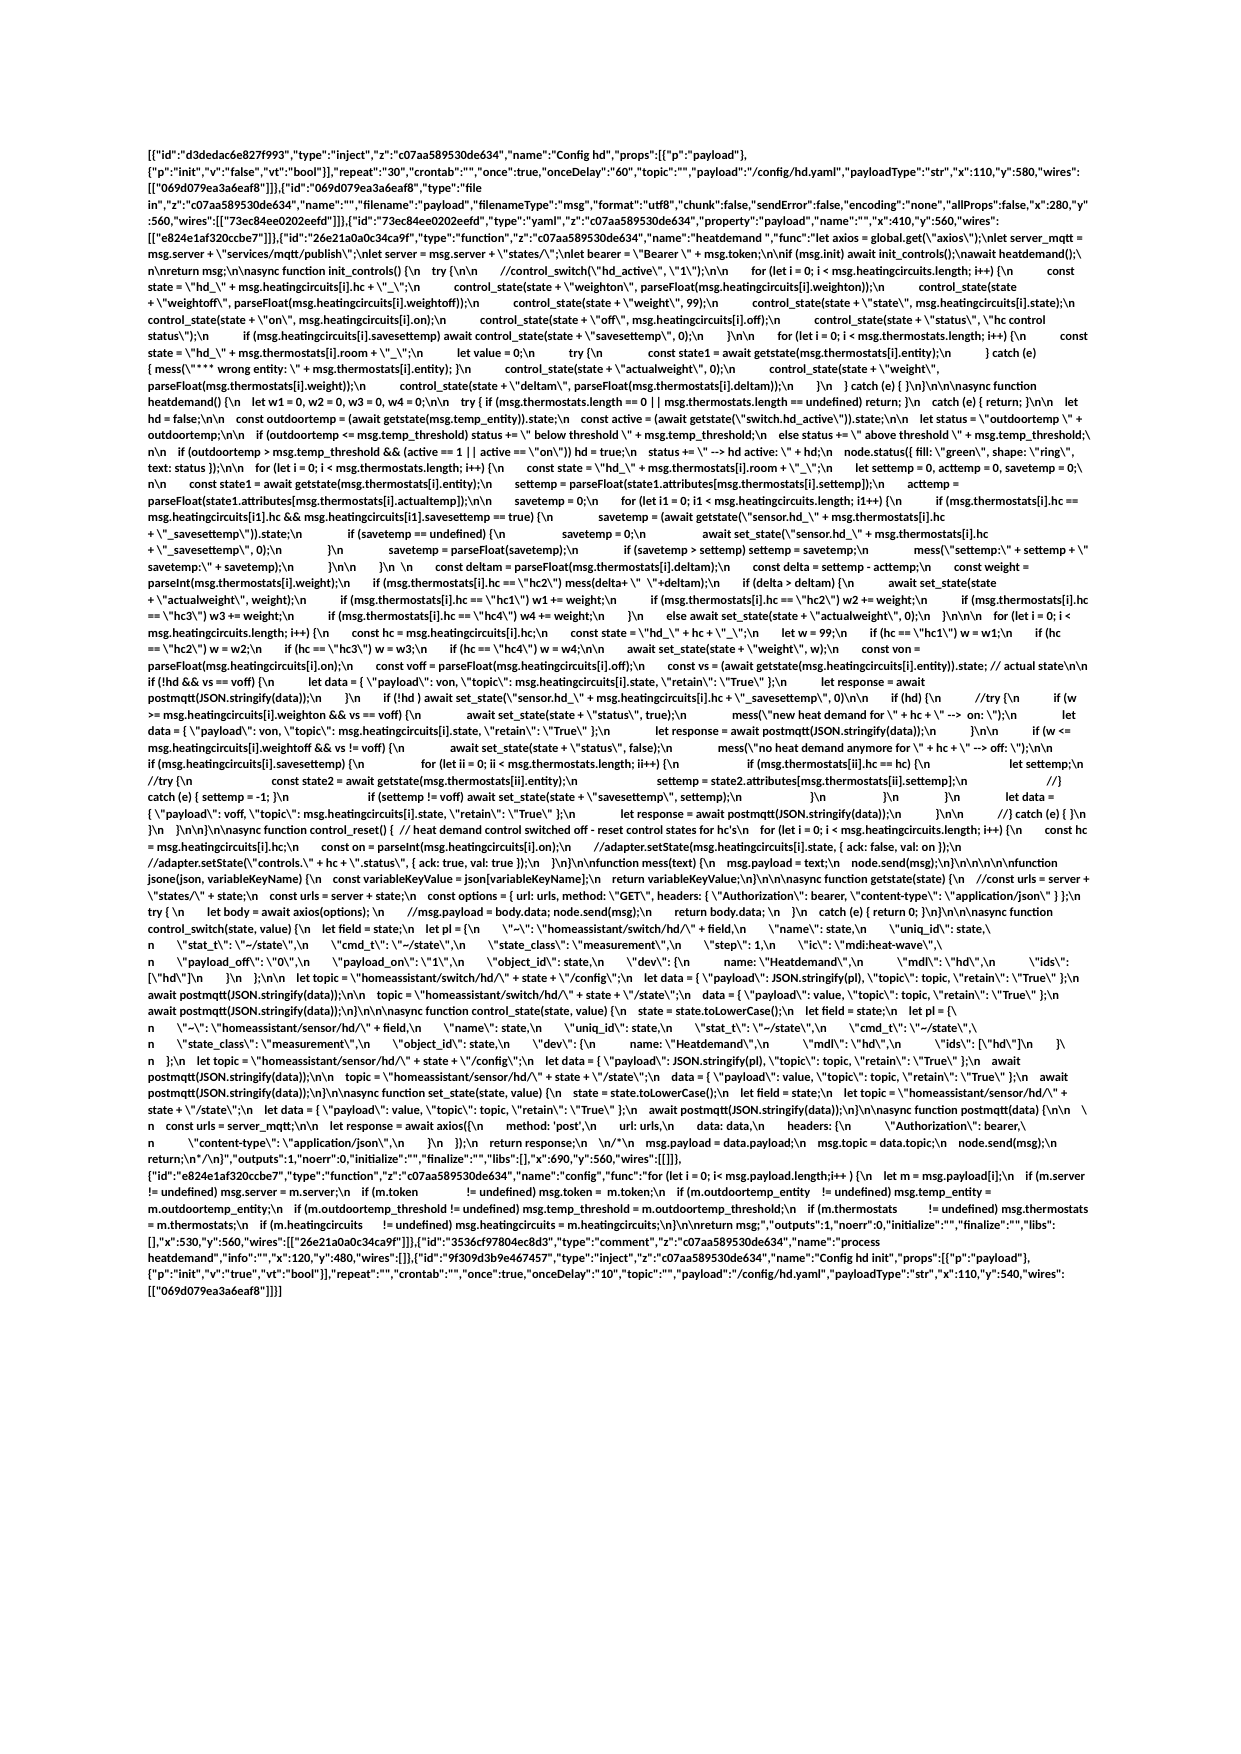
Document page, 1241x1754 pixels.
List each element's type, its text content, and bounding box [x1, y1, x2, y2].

text [{"id":"d3dedac6e827f993","type":"inject","z":"c07aa589530de634","name":"Config hd","props":[{"p":"payload"},{"p":"init","v":"false","vt":"bool"}],"repeat":"30","crontab":"","once":true,"onceDelay":"60","topic":"","payload":"/config/hd.yaml","payloadType":"str","x":110,"y":580,"wires":[["069d079ea3a6eaf8"]]},{"id":"069d079ea3a6eaf8","type":"file in","z":"c07aa589530de634","name":"","filename":"payload","filenameType":"msg","format":"utf8","chunk":false,"sendError":false,"encoding":"none","allProps":false,"x":280,"y":560,"wires":[["73ec84ee0202eefd"]]},{"id":"73ec84ee0202eefd","type":"yaml","z":"c07aa589530de634","property":"payload","name":"","x":410,"y":560,"wires":[["e824e1af320ccbe7"]]},{"id":"26e21a0a0c34ca9f","type":"function","z":"c07aa589530de634","name":"heatdemand ","func":"let axios = global.get(\"axios\");\nlet server_mqtt = msg.server + \"services/mqtt/publish\";\nlet server = msg.server + \"states/\";\nlet bearer = \"Bearer \" + msg.token;\n\nif (msg.init) await init_controls();\nawait heatdemand();\n\nreturn msg;\n\nasync function init_controls() {\n try {\n\n //control_switch(\"hd_active\", \"1\");\n\n for (let i = 0; i < msg.heatingcircuits.length; i++) {\n const state = \"hd_\" + msg.heatingcircuits[i].hc + \"_\";\n control_state(state + \"weighton\", parseFloat(msg.heatingcircuits[i].weighton));\n control_state(state + \"weightoff\", parseFloat(msg.heatingcircuits[i].weightoff));\n control_state(state + \"weight\", 99);\n control_state(state + \"state\", msg.heatingcircuits[i].state);\n control_state(state + \"on\", msg.heatingcircuits[i].on);\n control_state(state + \"off\", msg.heatingcircuits[i].off);\n control_state(state + \"status\", \"hc control status\");\n if (msg.heatingcircuits[i].savesettemp) await control_state(state + \"savesettemp\", 0);\n }\n\n for (let i = 0; i < msg.thermostats.length; i++) {\n const state = \"hd_\" + msg.thermostats[i].room + \"_\";\n let value = 0;\n try {\n const state1 = await getstate(msg.thermostats[i].entity);\n } catch (e) { mess(\"*** wrong entity: \" + msg.thermostats[i].entity); }\n control_state(state + \"actualweight\", 0);\n control_state(state + \"weight\", parseFloat(msg.thermostats[i].weight));\n control_state(state + \"deltam\", parseFloat(msg.thermostats[i].deltam));\n }\n } catch (e) { }\n}\n\n\nasync function heatdemand() {\n let w1 = 0, w2 = 0, w3 = 0, w4 = 0;\n\n try { if (msg.thermostats.length == 0 || msg.thermostats.length == undefined) return; }\n catch (e) { return; }\n\n let hd = false;\n\n const outdoortemp = (await getstate(msg.temp_entity)).state;\n const active = (await getstate(\"switch.hd_active\")).state;\n\n let status = \"outdoortemp \" + outdoortemp;\n\n if (outdoortemp <= msg.temp_threshold) status += \" below threshold \" + msg.temp_threshold;\n else status += \" above threshold \" + msg.temp_threshold;\n\n if (outdoortemp > msg.temp_threshold && (active == 1 || active == \"on\")) hd = true;\n status += \" --> hd active: \" + hd;\n node.status({ fill: \"green\", shape: \"ring\", text: status });\n\n for (let i = 0; i < msg.thermostats.length; i++) {\n const state = \"hd_\" + msg.thermostats[i].room + \"_\";\n let settemp = 0, acttemp = 0, savetemp = 0;\n\n const state1 = await getstate(msg.thermostats[i].entity);\n settemp = parseFloat(state1.attributes[msg.thermostats[i].settemp]);\n acttemp = parseFloat(state1.attributes[msg.thermostats[i].actualtemp]);\n\n savetemp = 0;\n for (let i1 = 0; i1 < msg.heatingcircuits.length; i1++) {\n if (msg.thermostats[i].hc == msg.heatingcircuits[i1].hc && msg.heatingcircuits[i1].savesettemp == true) {\n savetemp = (await getstate(\"sensor.hd_\" + msg.thermostats[i].hc + \"_savesettemp\")).state;\n if (savetemp == undefined) {\n savetemp = 0;\n await set_state(\"sensor.hd_\" + msg.thermostats[i].hc + \"_savesettemp\", 0);\n }\n savetemp = parseFloat(savetemp);\n if (savetemp > settemp) settemp = savetemp;\n mess(\"settemp:\" + settemp + \" savetemp:\" + savetemp);\n }\n\n }\n \n const deltam = parseFloat(msg.thermostats[i].deltam);\n const delta = settemp - acttemp;\n const weight = parseInt(msg.thermostats[i].weight);\n if (msg.thermostats[i].hc == \"hc2\") mess(delta+ \" \"+deltam);\n if (delta > deltam) {\n await set_state(state + \"actualweight\", weight);\n if (msg.thermostats[i].hc == \"hc1\") w1 += weight;\n if (msg.thermostats[i].hc == \"hc2\") w2 += weight;\n if (msg.thermostats[i].hc == \"hc3\") w3 += weight;\n if (msg.thermostats[i].hc == \"hc4\") w4 += weight;\n }\n else await set_state(state + \"actualweight\", 0);\n }\n\n\n for (let i = 0; i < msg.heatingcircuits.length; i++) {\n const hc = msg.heatingcircuits[i].hc;\n const state = \"hd_\" + hc + \"_\";\n let w = 99;\n if (hc == \"hc1\") w = w1;\n if (hc == \"hc2\") w = w2;\n if (hc == \"hc3\") w = w3;\n if (hc == \"hc4\") w = w4;\n\n await set_state(state + \"weight\", w);\n const von = parseFloat(msg.heatingcircuits[i].on);\n const voff = parseFloat(msg.heatingcircuits[i].off);\n const vs = (await getstate(msg.heatingcircuits[i].entity)).state; // actual state\n\n if (!hd && vs == voff) {\n let data = { \"payload\": von, \"topic\": msg.heatingcircuits[i].state, \"retain\": \"True\" };\n let response = await postmqtt(JSON.stringify(data));\n }\n if (!hd ) await set_state(\"sensor.hd_\" + msg.heatingcircuits[i].hc + \"_savesettemp\", 0)\n\n if (hd) {\n //try {\n if (w >= msg.heatingcircuits[i].weighton && vs == voff) {\n await set_state(state + \"status\", true);\n mess(\"new heat demand for \" + hc + \" --> on: \");\n let data = { \"payload\": von, \"topic\": msg.heatingcircuits[i].state, \"retain\": \"True\" };\n let response = await postmqtt(JSON.stringify(data));\n }\n\n if (w <= msg.heatingcircuits[i].weightoff && vs != voff) {\n await set_state(state + \"status\", false);\n mess(\"no heat demand anymore for \" + hc + \" --> off: \");\n\n if (msg.heatingcircuits[i].savesettemp) {\n for (let ii = 0; ii < msg.thermostats.length; ii++) {\n if (msg.thermostats[ii].hc == hc) {\n let settemp;\n //try {\n const state2 = await getstate(msg.thermostats[ii].entity);\n settemp = state2.attributes[msg.thermostats[ii].settemp];\n //} catch (e) { settemp = -1; }\n if (settemp != voff) await set_state(state + \"savesettemp\", settemp);\n }\n }\n }\n let data = { \"payload\": voff, \"topic\": msg.heatingcircuits[i].state, \"retain\": \"True\" };\n let response = await postmqtt(JSON.stringify(data));\n }\n\n //} catch (e) { }\n }\n }\n\n}\n\nasync function control_reset() { // heat demand control switched off - reset control states for hc's\n for (let i = 0; i < msg.heatingcircuits.length; i++) {\n const hc = msg.heatingcircuits[i].hc;\n const on = parseInt(msg.heatingcircuits[i].on);\n //adapter.setState(msg.heatingcircuits[i].state, { ack: false, val: on });\n //adapter.setState(\"controls.\" + hc + \".status\", { ack: true, val: true });\n }\n}\n\nfunction mess(text) {\n msg.payload = text;\n node.send(msg);\n}\n\n\n\n\nfunction jsone(json, variableKeyName) {\n const variableKeyValue = json[variableKeyName];\n return variableKeyValue;\n}\n\n\nasync function getstate(state) {\n //const urls = server + \"states/\" + state;\n const urls = server + state;\n const options = { url: urls, method: \"GET\", headers: { \"Authorization\": bearer, \"content-type\": \"application/json\" } };\n try { \n let body = await axios(options); \n //msg.payload = body.data; node.send(msg);\n return body.data; \n }\n catch (e) { return 0; }\n}\n\n\nasync function control_switch(state, value) {\n let field = state;\n let pl = {\n \"~\": \"homeassistant/switch/hd/\" + field,\n \"name\": state,\n \"uniq_id\": state,\n \"stat_t\": \"~/state\",\n \"cmd_t\": \"~/state\",\n \"state_class\": \"measurement\",\n \"step\": 1,\n \"ic\": \"mdi:heat-wave\",\n \"payload_off\": \"0\",\n \"payload_on\": \"1\",\n \"object_id\": state,\n \"dev\": {\n name: \"Heatdemand\",\n \"mdl\": \"hd\",\n \"ids\": [\"hd\"]\n }\n };\n\n let topic = \"homeassistant/switch/hd/\" + state + \"/config\";\n let data = { \"payload\": JSON.stringify(pl), \"topic\": topic, \"retain\": \"True\" };\n await postmqtt(JSON.stringify(data));\n\n topic = \"homeassistant/switch/hd/\" + state + \"/state\";\n data = { \"payload\": value, \"topic\": topic, \"retain\": \"True\" };\n await postmqtt(JSON.stringify(data));\n}\n\n\nasync function control_state(state, value) {\n state = state.toLowerCase();\n let field = state;\n let pl = {\n \"~\": \"homeassistant/sensor/hd/\" + field,\n \"name\": state,\n \"uniq_id\": state,\n \"stat_t\": \"~/state\",\n \"cmd_t\": \"~/state\",\n \"state_class\": \"measurement\",\n \"object_id\": state,\n \"dev\": {\n name: \"Heatdemand\",\n \"mdl\": \"hd\",\n \"ids\": [\"hd\"]\n }\n };\n let topic = \"homeassistant/sensor/hd/\" + state + \"/config\";\n let data = { \"payload\": JSON.stringify(pl), \"topic\": topic, \"retain\": \"True\" };\n await postmqtt(JSON.stringify(data));\n\n topic = \"homeassistant/sensor/hd/\" + state + \"/state\";\n data = { \"payload\": value, \"topic\": topic, \"retain\": \"True\" };\n await postmqtt(JSON.stringify(data));\n}\n\nasync function set_state(state, value) {\n state = state.toLowerCase();\n let field = state;\n let topic = \"homeassistant/sensor/hd/\" + state + \"/state\";\n let data = { \"payload\": value, \"topic\": topic, \"retain\": \"True\" };\n await postmqtt(JSON.stringify(data));\n}\n\nasync function postmqtt(data) {\n\n \n const urls = server_mqtt;\n\n let response = await axios({\n method: 'post',\n url: urls,\n data: data,\n headers: {\n \"Authorization\": bearer,\n \"content-type\": \"application/json\",\n }\n });\n return response;\n \n/*\n msg.payload = data.payload;\n msg.topic = data.topic;\n node.send(msg);\n return;\n*/\n}","outputs":1,"noerr":0,"initialize":"","finalize":"","libs":[],"x":690,"y":560,"wires":[[]]},{"id":"e824e1af320ccbe7","type":"function","z":"c07aa589530de634","name":"config","func":"for (let i = 0; i< msg.payload.length;i++ ) {\n let m = msg.payload[i];\n if (m.server != undefined) msg.server = m.server;\n if (m.token != undefined) msg.token = m.token;\n if (m.outdoortemp_entity != undefined) msg.temp_entity = m.outdoortemp_entity;\n if (m.outdoortemp_threshold != undefined) msg.temp_threshold = m.outdoortemp_threshold;\n if (m.thermostats != undefined) msg.thermostats = m.thermostats;\n if (m.heatingcircuits != undefined) msg.heatingcircuits = m.heatingcircuits;\n}\n\nreturn msg;","outputs":1,"noerr":0,"initialize":"","finalize":"","libs":[],"x":530,"y":560,"wires":[["26e21a0a0c34ca9f"]]},{"id":"3536cf97804ec8d3","type":"comment","z":"c07aa589530de634","name":"process heatdemand","info":"","x":120,"y":480,"wires":[]},{"id":"9f309d3b9e467457","type":"inject","z":"c07aa589530de634","name":"Config hd init","props":[{"p":"payload"},{"p":"init","v":"true","vt":"bool"}],"repeat":"","crontab":"","once":true,"onceDelay":"10","topic":"","payload":"/config/hd.yaml","payloadType":"str","x":110,"y":540,"wires":[["069d079ea3a6eaf8"]]}] [148, 148, 1093, 1298]
